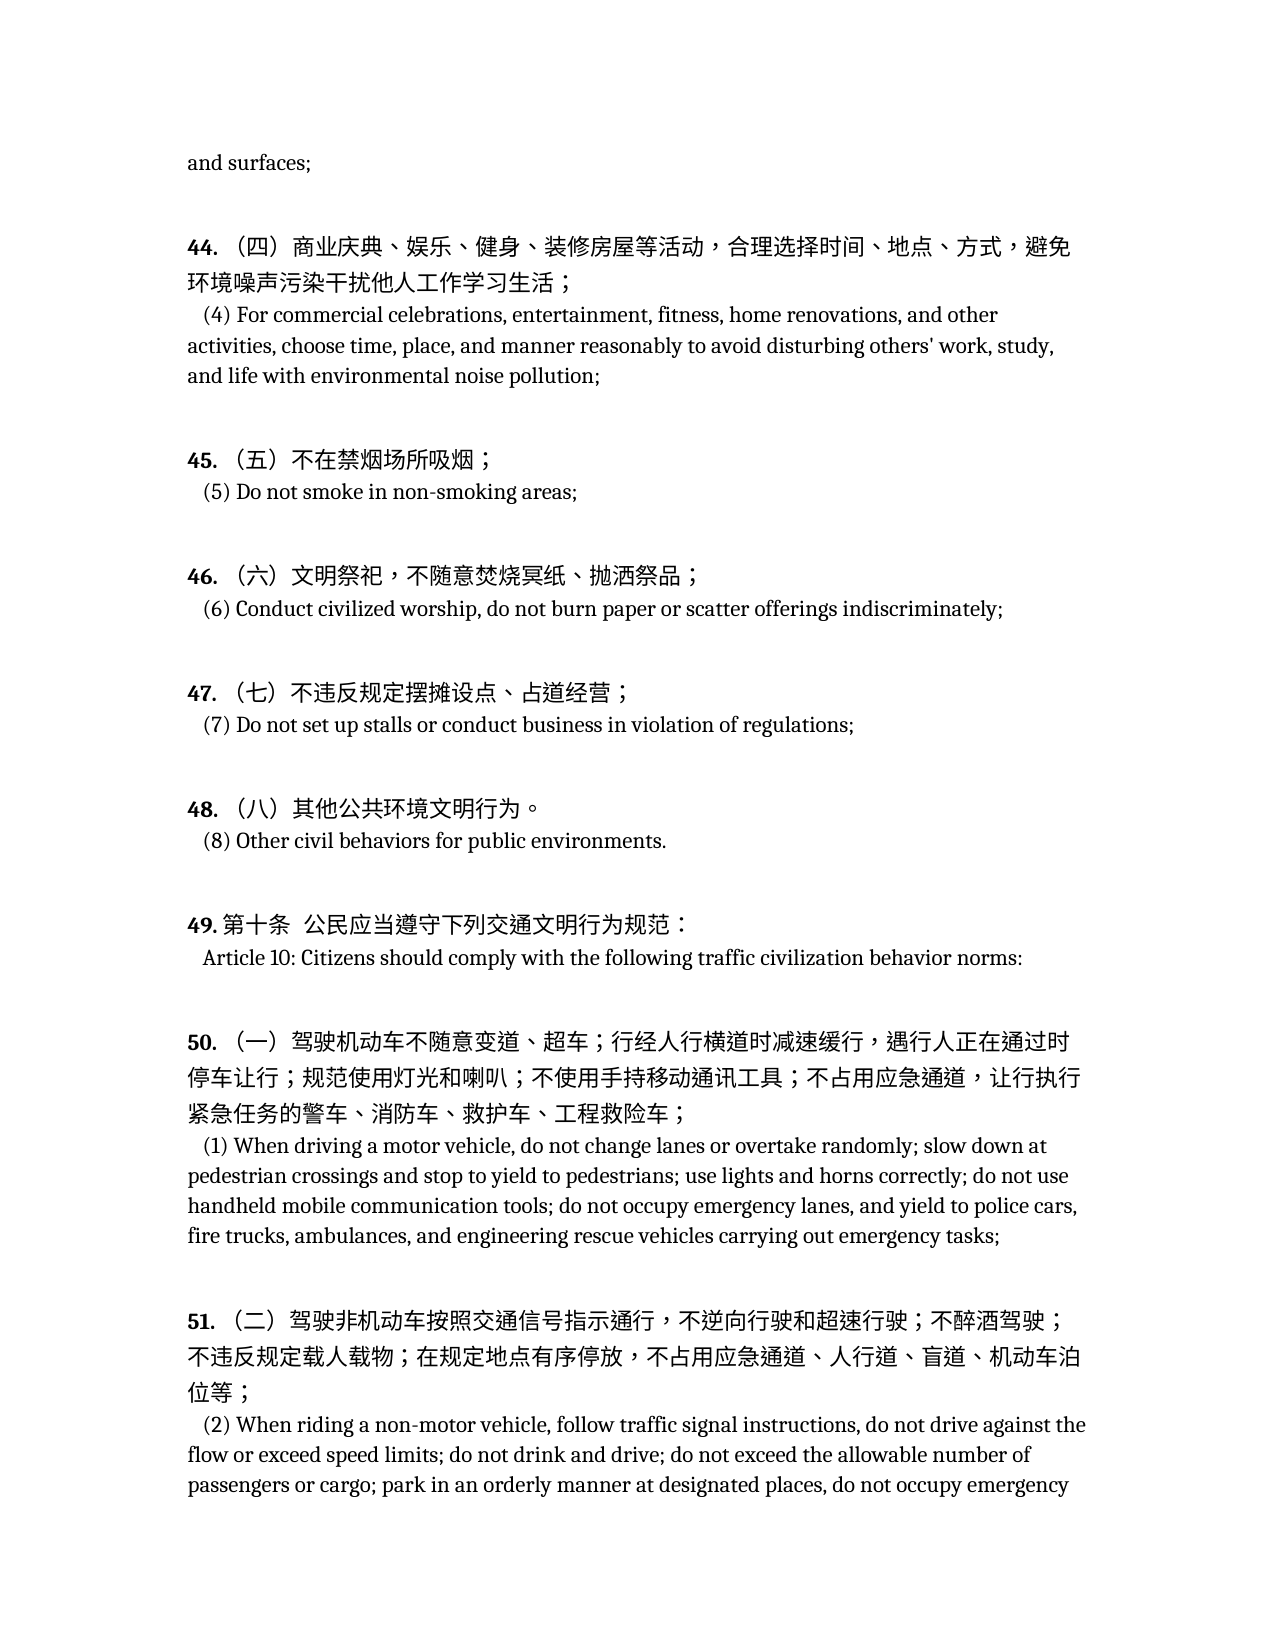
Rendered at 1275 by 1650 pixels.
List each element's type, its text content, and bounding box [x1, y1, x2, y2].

text 46. （六）文明祭祀，不随意焚烧冥纸、抛洒祭品； (6) Conduct civilized worship, do not burn paper or scatter offerings indiscriminately; [187, 560, 1087, 652]
text 49. 第十条 公民应当遵守下列交通文明行为规范： Article 10: Citizens should comply with the following traffic civilization behavior norms: [187, 909, 1087, 1001]
text 50. （一）驾驶机动车不随意变道、超车；行经人行横道时减速缓行，遇行人正在通过时停车让行；规范使用灯光和喇叭；不使用手持移动通讯工具；不占用应急通道，让行执行紧急任务的警车、消防车、救护车、工程救险车； (1) When driving a motor vehicle, do not change lanes or overtake randomly; slow down at pedestrian crossings and stop to yield to pedestrians; use lights and horns correctly; do not use handheld mobile communication tools; do not occupy emergency lanes, and yield to police cars, fire trucks, ambulances, and engineering rescue vehicles carrying out emergency tasks; [187, 1026, 1087, 1280]
text 45. （五）不在禁烟场所吸烟； (5) Do not smoke in non-smoking areas; [187, 444, 1087, 536]
text 44. （四）商业庆典、娱乐、健身、装修房屋等活动，合理选择时间、地点、方式，避免环境噪声污染干扰他人工作学习生活； (4) For commercial celebrations, entertainment, fitness, home renovations, and other activities, choose time, place, and manner reasonably to avoid disturbing others' work, study, and life with environmental noise pollution; [187, 231, 1087, 419]
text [187, 1304, 1087, 1498]
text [187, 150, 1087, 207]
text 47. （七）不违反规定摆摊设点、占道经营； (7) Do not set up stalls or conduct business in violation of regulations; [187, 677, 1087, 768]
text 48. （八）其他公共环境文明行为。 (8) Other civil behaviors for public environments. [187, 793, 1087, 885]
